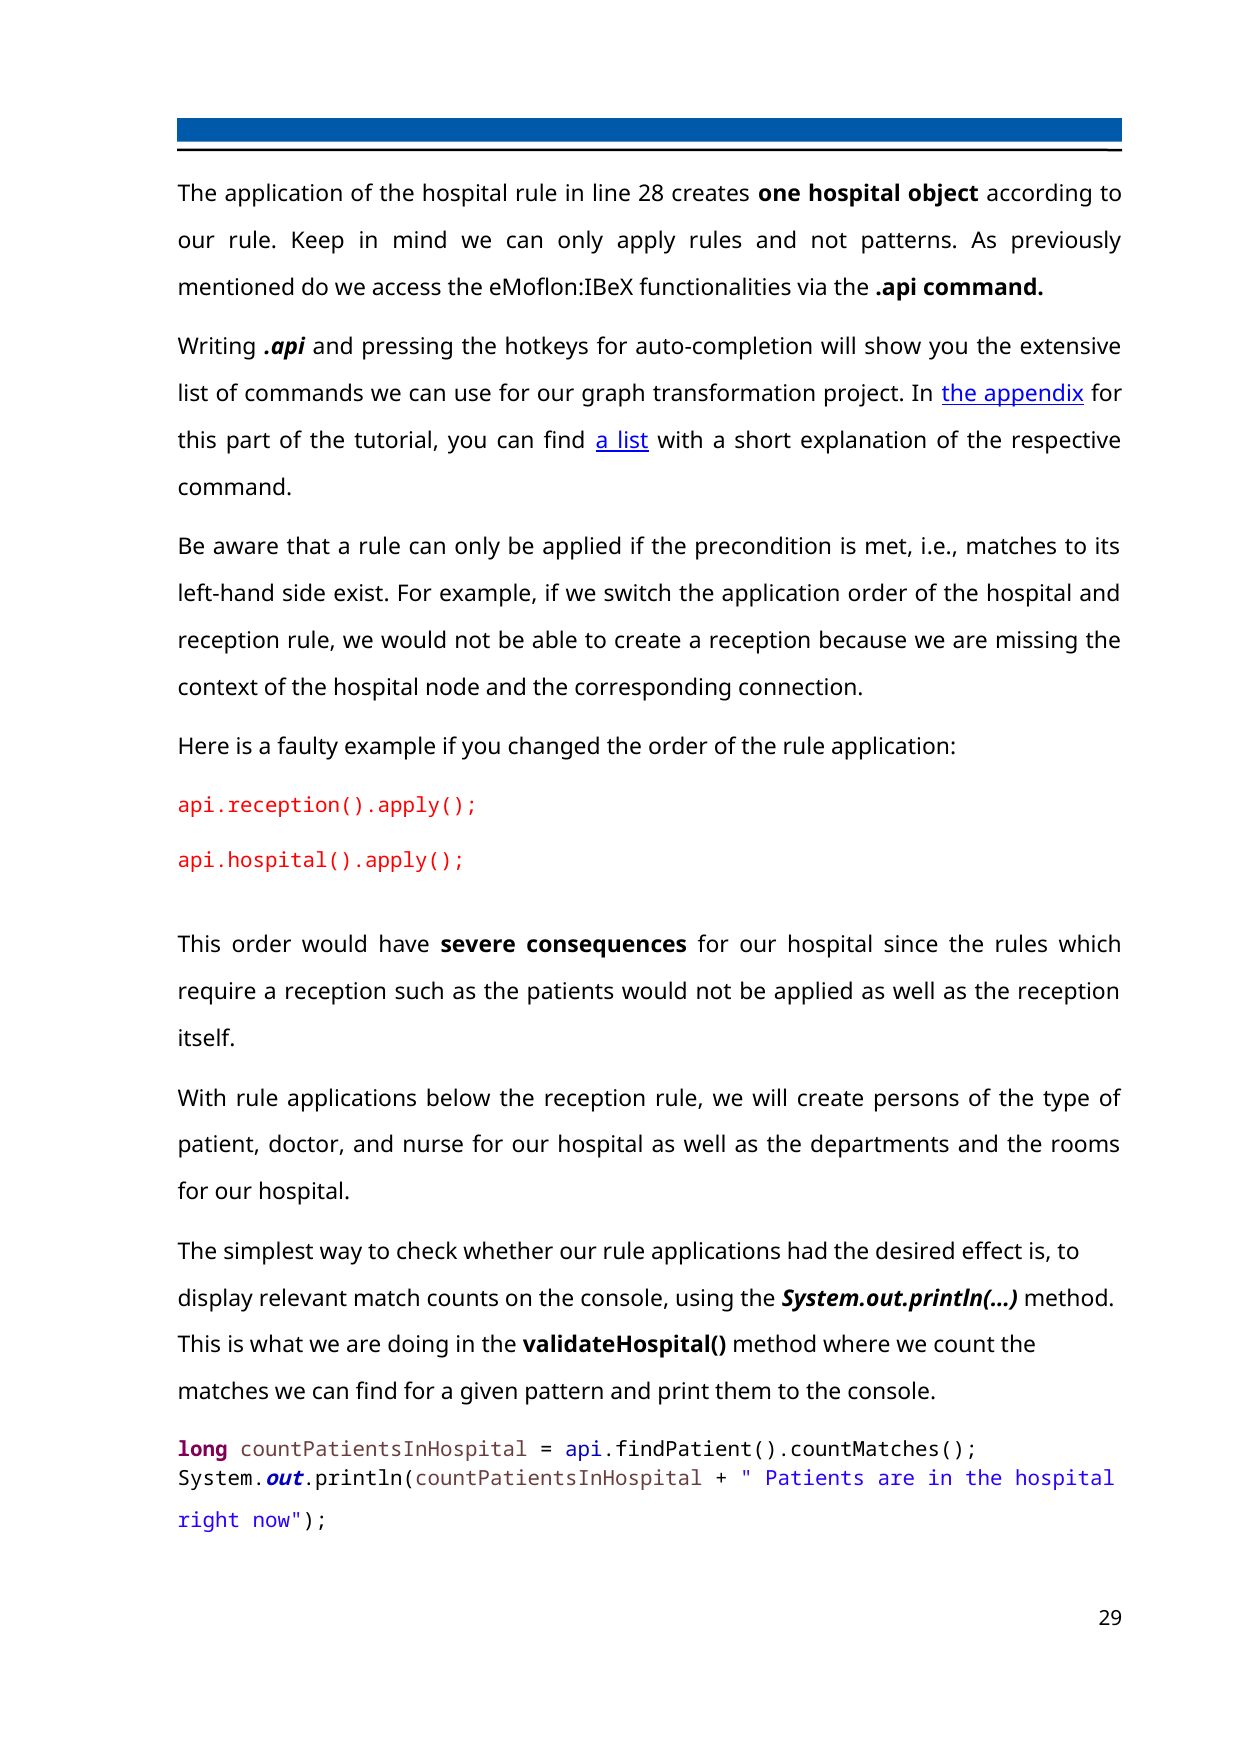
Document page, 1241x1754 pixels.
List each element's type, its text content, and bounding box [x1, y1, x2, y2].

text api.hospital().apply(); [177, 845, 1122, 873]
text long countPatientsInHospital = api.findPatient().countMatches(); [177, 1434, 1122, 1463]
text The simplest way to check whether our rule applications had the desired effect is, to display relevant match counts on the console, using the System.out.println(…) method. This is what we are doing in the validateHospital() method where we count the matches we can find for a given pattern and print them to the console. [177, 1234, 1122, 1406]
text With rule applications below the reception rule, we will create persons of the type of patient, doctor, and nurse for our hospital as well as the departments and the rooms for our hospital. [177, 1081, 1122, 1206]
text Be aware that a rule can only be applied if the precondition is met, i.e., matches to its left-hand side exist. For example, if we switch the application order of the hospital and reception rule, we would not be able to create a reception because we are missing the context of the hospital node and the corresponding connection. [177, 530, 1122, 702]
text Here is a faulty example if you changed the order of the rule application: [177, 730, 1122, 762]
text System.out.println(countPatientsInHospital + " Patients are in the hospital right now"); [177, 1463, 1122, 1534]
text api.reception().apply(); [177, 790, 1122, 818]
text Writing .api and pressing the hotkeys for auto-completion will show you the extensive list of commands we can use for our graph transformation project. In the appendix for this part of the tutorial, you can find a list with a short explanation of the respective command. [177, 330, 1122, 502]
text This order would have severe consequences for our hospital since the rules which require a reception such as the patients would not be applied as well as the reception itself. [177, 928, 1122, 1053]
text The application of the hospital rule in line 28 creates one hospital object according to our rule. Keep in mind we can only apply rules and not patterns. As previously mentioned do we access the eMoflon:IBeX functionalities via the .api command. [177, 177, 1122, 302]
